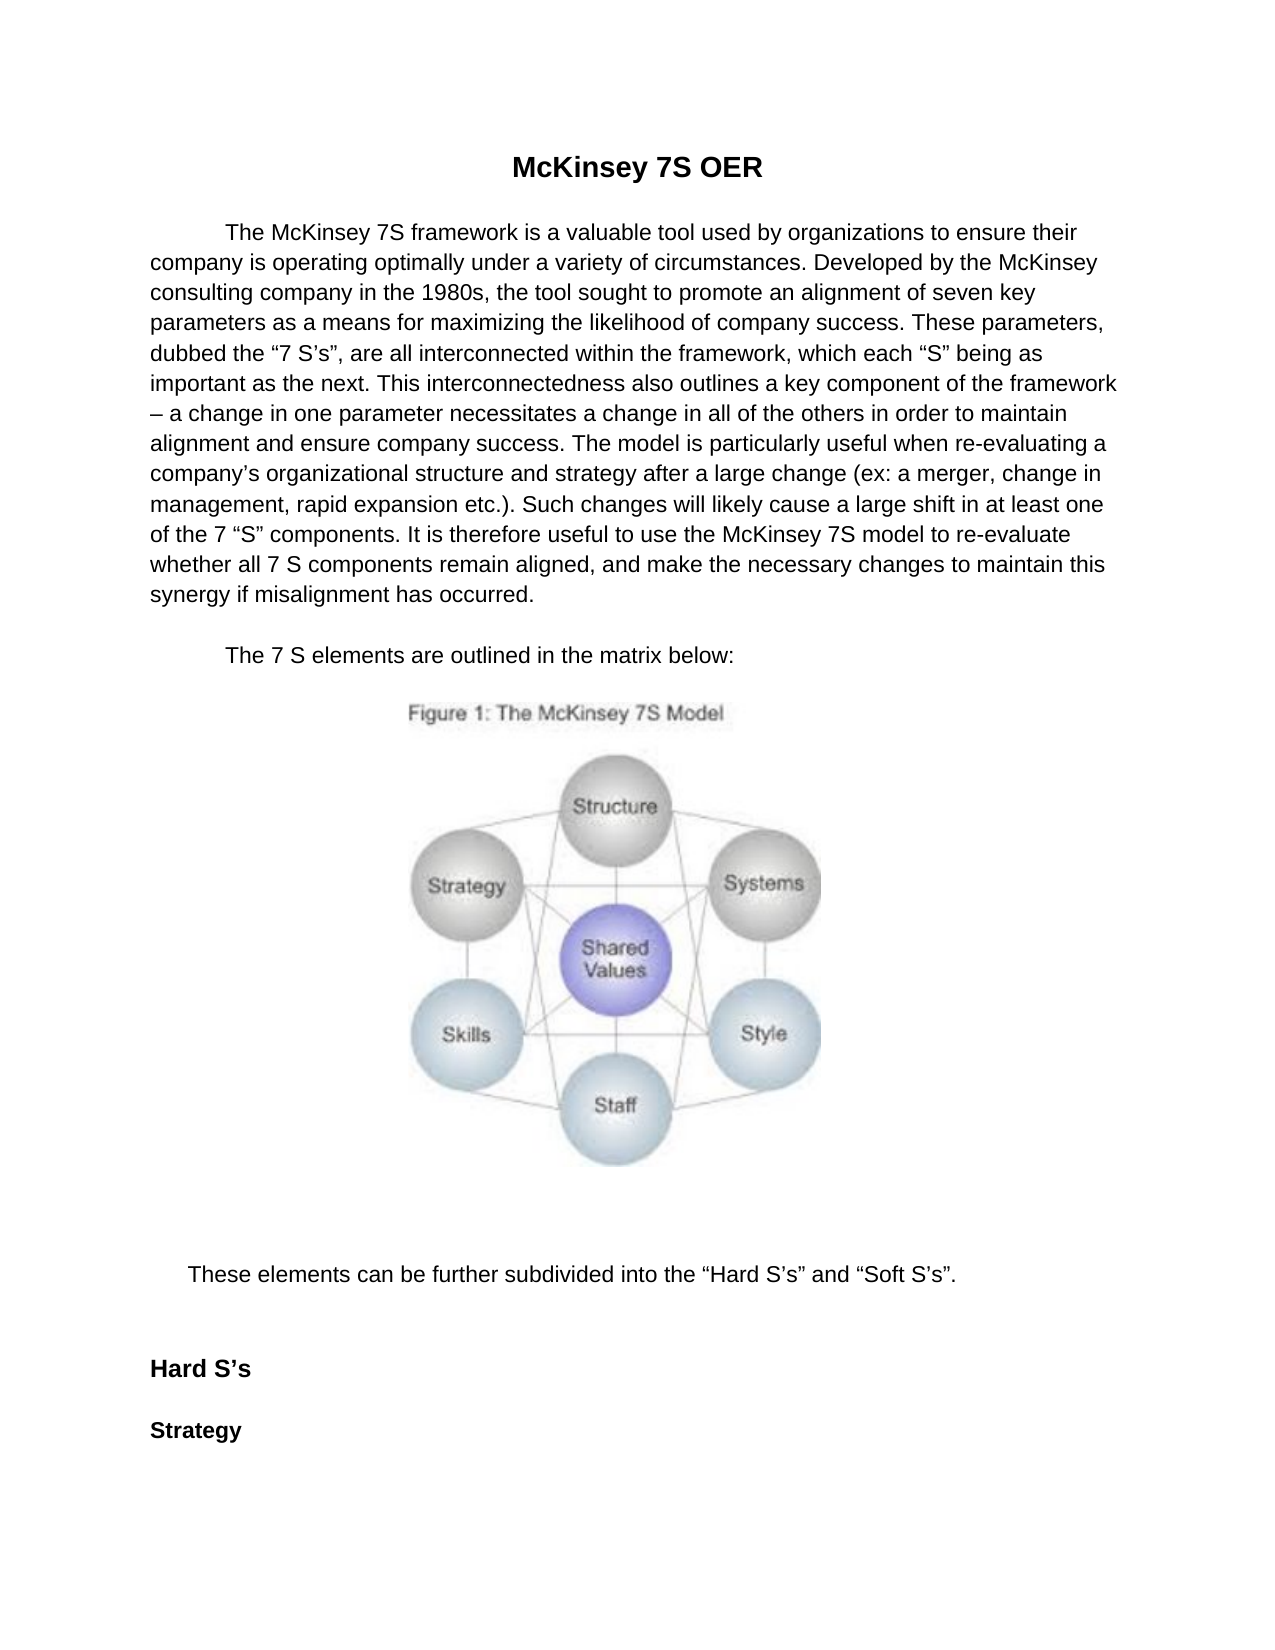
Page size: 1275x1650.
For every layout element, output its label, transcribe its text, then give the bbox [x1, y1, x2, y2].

text Strategy [150, 1417, 1125, 1444]
text The 7 S elements are outlined in the matrix below: [150, 642, 1125, 668]
picture [408, 702, 821, 1167]
text Hard S’s [150, 1354, 1125, 1383]
text McKinsey 7S OER [150, 150, 1125, 183]
text The McKinsey 7S framework is a valuable tool used by organizations to ensure their company is operating optimally under a variety of circumstances. Developed by the McKinsey consulting company in the 1980s, the tool sought to promote an alignment of seven key parameters as a means for maximizing the likelihood of company success. These parameters, dubbed the “7 S’s”, are all interconnected within the framework, which each “S” being as important as the next. This interconnectedness also outlines a key component of the framework – a change in one parameter necessitates a change in all of the others in order to maintain alignment and ensure company success. The model is particularly useful when re-evaluating a company’s organizational structure and strategy after a large change (ex: a merger, change in management, rapid expansion etc.). Such changes will likely cause a large shift in at least one of the 7 “S” components. It is therefore useful to use the McKinsey 7S model to re-evaluate whether all 7 S components remain aligned, and make the necessary changes to maintain this synergy if misalignment has occurred. [150, 219, 1125, 608]
text These elements can be further subdivided into the “Hard S’s” and “Soft S’s”. [187, 1261, 1125, 1287]
